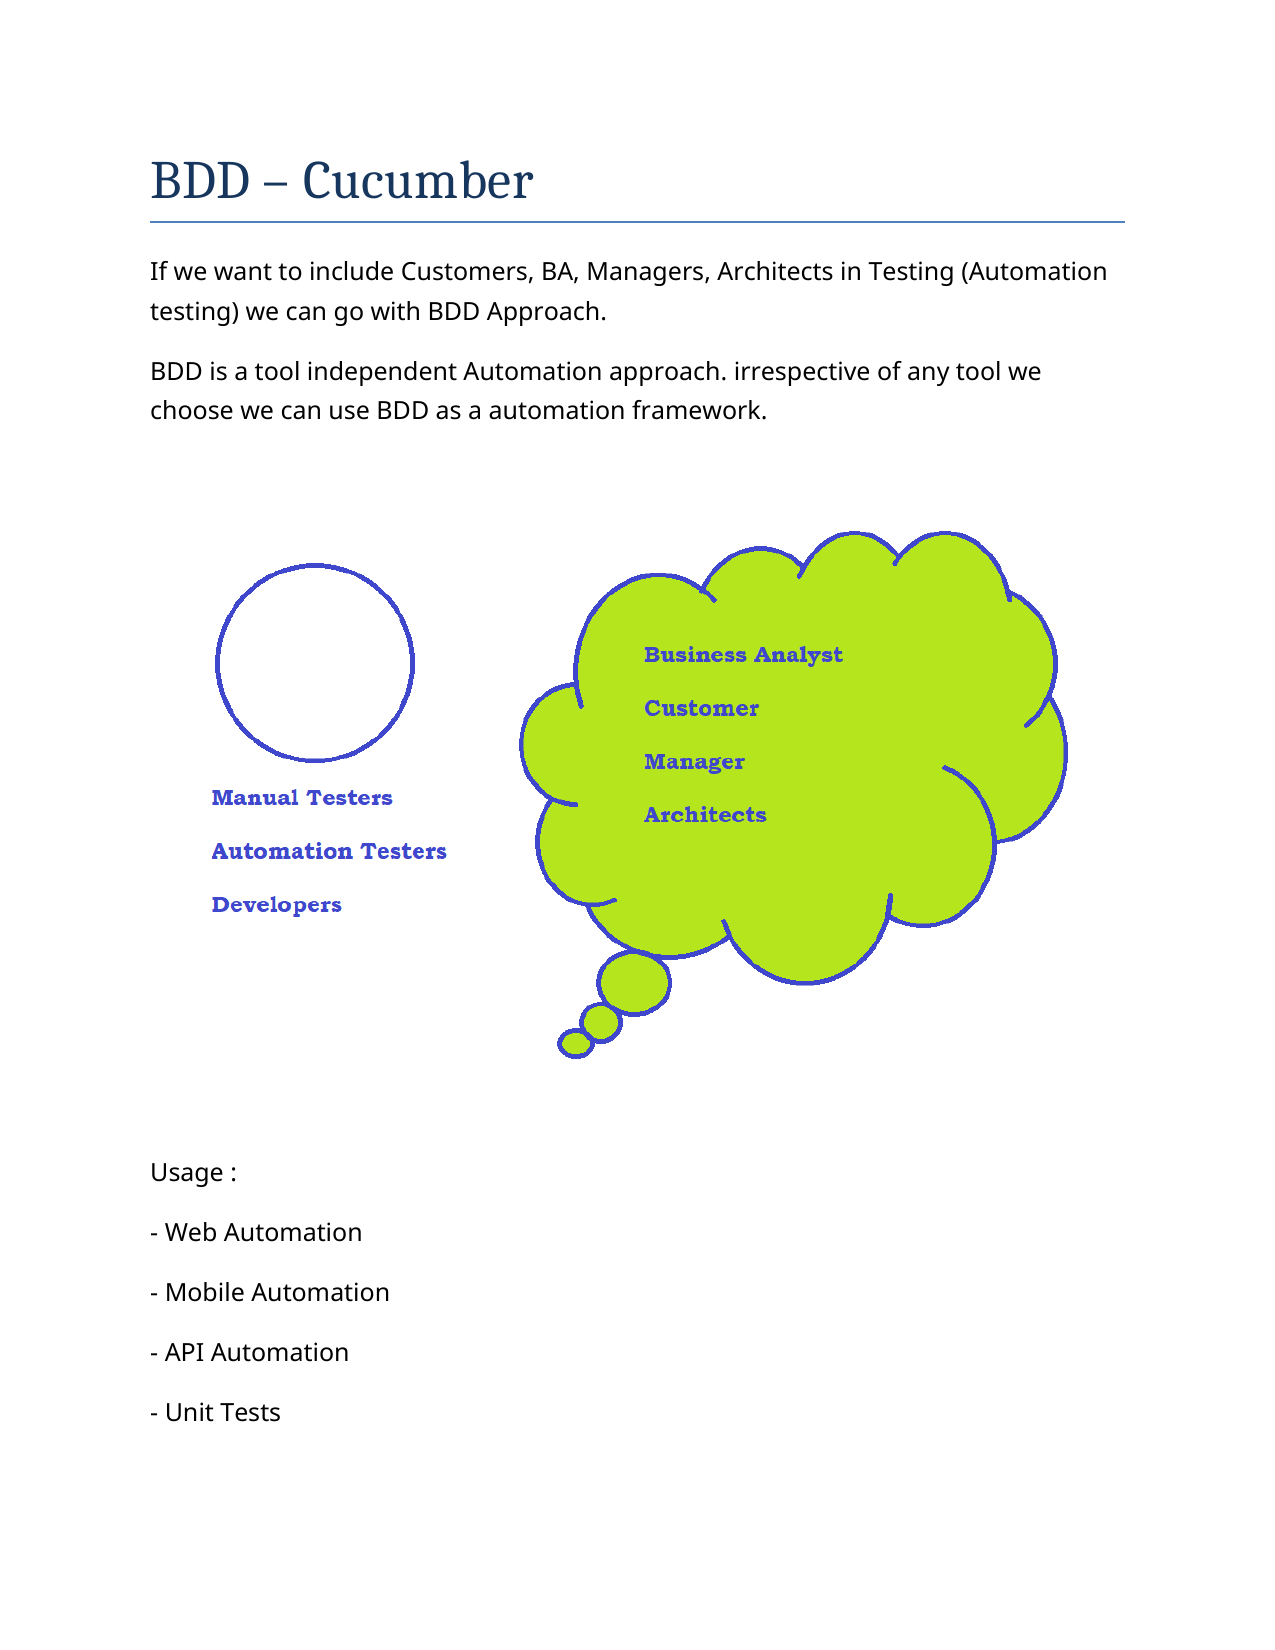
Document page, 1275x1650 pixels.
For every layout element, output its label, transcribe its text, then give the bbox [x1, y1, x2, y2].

text - Mobile Automation [150, 1275, 1125, 1309]
text - API Automation [150, 1335, 1125, 1369]
title BDD – Cucumber [150, 150, 1125, 221]
picture [150, 512, 1125, 1129]
text BDD is a tool independent Automation approach. irrespective of any tool we choose we can use BDD as a automation framework. [150, 353, 1125, 426]
text If we want to include Customers, BA, Managers, Architects in Testing (Automation testing) we can go with BDD Approach. [150, 254, 1125, 327]
text - Unit Tests [150, 1395, 1125, 1429]
text - Web Automation [150, 1215, 1125, 1249]
text Usage : [150, 1155, 1125, 1189]
